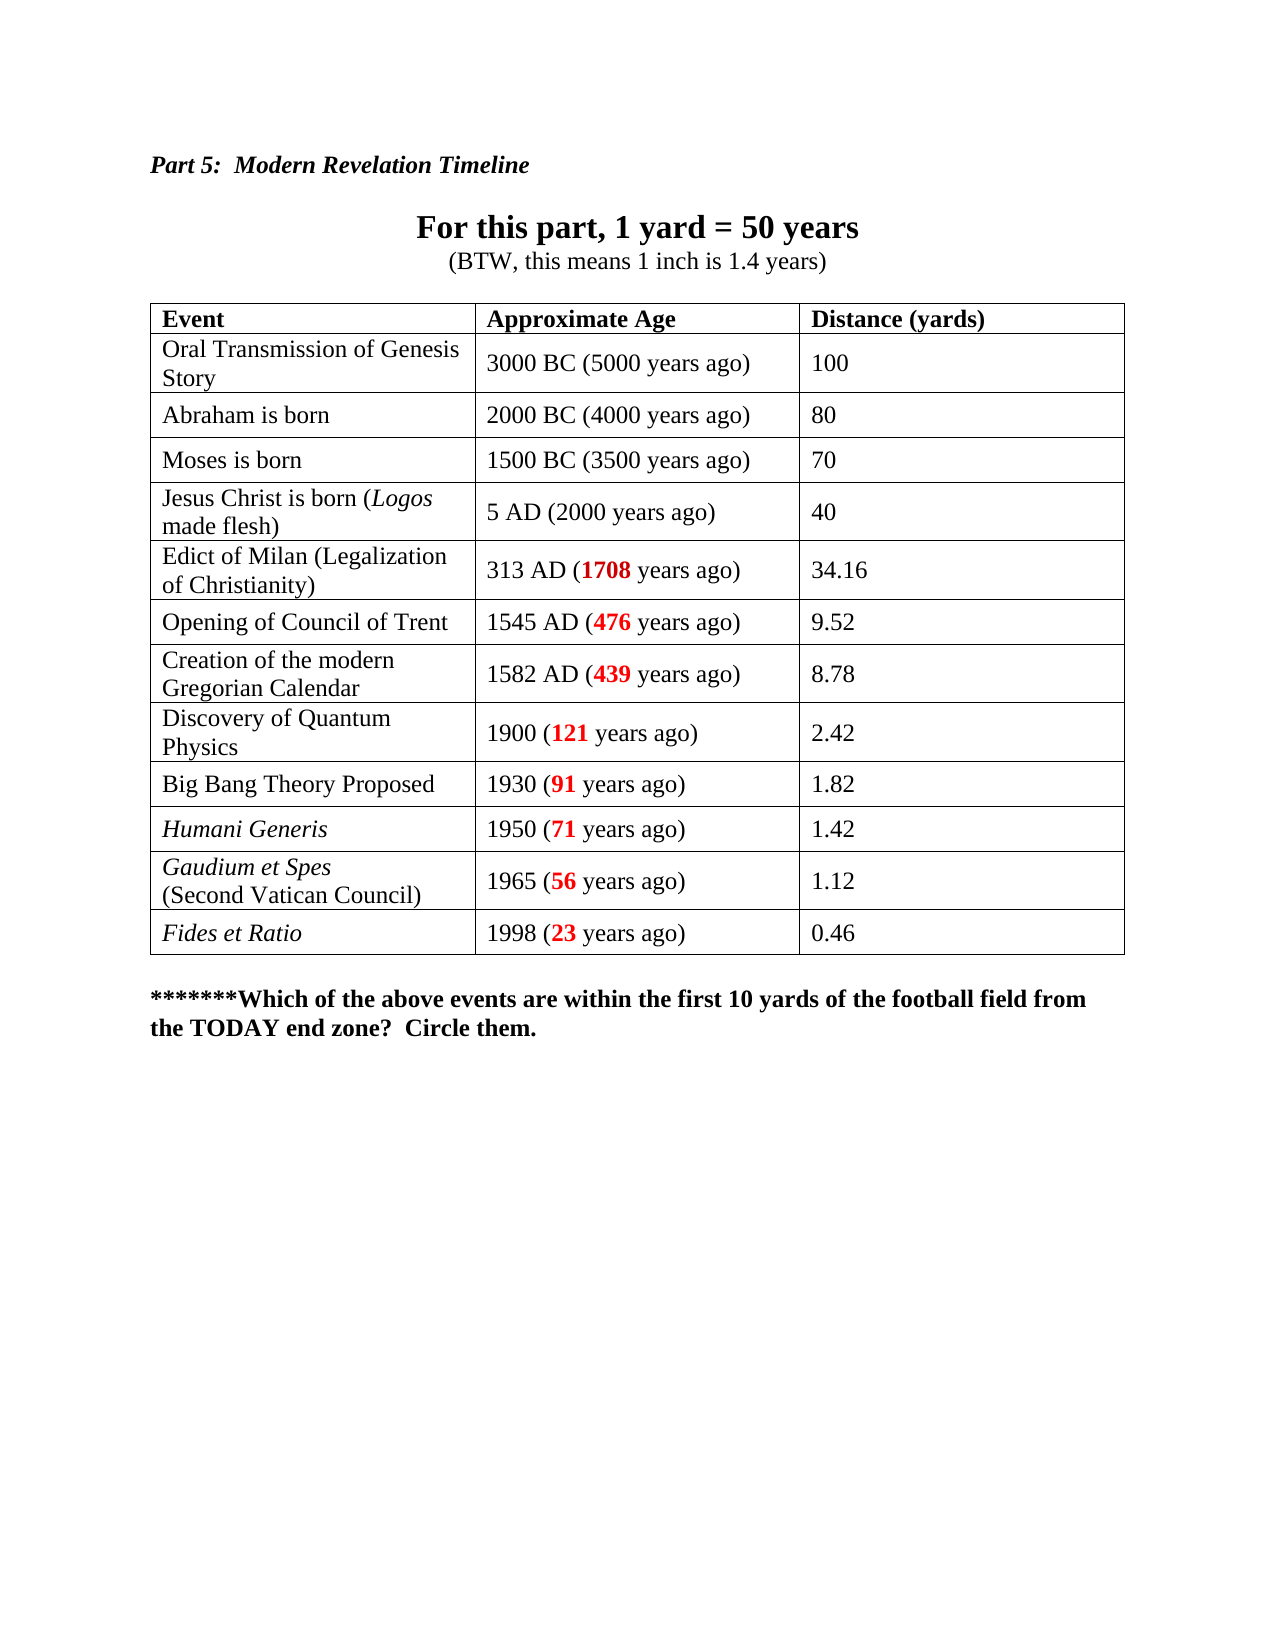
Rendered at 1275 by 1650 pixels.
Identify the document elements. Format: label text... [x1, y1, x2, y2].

table_header Event [151, 304, 475, 333]
table_cell 1950 (71 years ago) [476, 807, 799, 851]
table_cell 2000 BC (4000 years ago) [476, 393, 799, 437]
text (BTW, this means 1 inch is 1.4 years) [150, 246, 1125, 274]
table_cell Discovery of Quantum Physics [151, 703, 475, 761]
table_cell Gaudium et Spes (Second Vatican Council) [151, 852, 475, 909]
text Part 5: Modern Revelation Timeline [150, 150, 1125, 179]
table_cell 3000 BC (5000 years ago) [476, 334, 799, 392]
table_cell 1.12 [800, 852, 1124, 909]
table_cell Fides et Ratio [151, 910, 475, 954]
table_header Distance (yards) [800, 304, 1124, 333]
table_cell 34.16 [800, 541, 1124, 599]
table_cell 1930 (91 years ago) [476, 762, 799, 806]
table_cell 9.52 [800, 600, 1124, 644]
table_cell 1500 BC (3500 years ago) [476, 438, 799, 482]
table_cell Moses is born [151, 438, 475, 482]
table_cell 1582 AD (439 years ago) [476, 645, 799, 702]
text For this part, 1 yard = 50 years [150, 207, 1125, 246]
table_cell 80 [800, 393, 1124, 437]
table_header Approximate Age [476, 304, 799, 333]
table_cell Abraham is born [151, 393, 475, 437]
table_cell 1.82 [800, 762, 1124, 806]
table_cell Edict of Milan (Legalization of Christianity) [151, 541, 475, 599]
table_cell 313 AD (1708 years ago) [476, 541, 799, 599]
table_cell Humani Generis [151, 807, 475, 851]
text *******Which of the above events are within the first 10 yards of the football field from the TODAY end zone? Circle them. [150, 984, 1125, 1042]
table_cell 100 [800, 334, 1124, 392]
table_cell 0.46 [800, 910, 1124, 954]
table_cell 70 [800, 438, 1124, 482]
table_cell 1545 AD (476 years ago) [476, 600, 799, 644]
table_cell Opening of Council of Trent [151, 600, 475, 644]
table_cell 40 [800, 483, 1124, 540]
table_cell Jesus Christ is born (Logos made flesh) [151, 483, 475, 540]
table_cell Creation of the modern Gregorian Calendar [151, 645, 475, 702]
table_cell 1998 (23 years ago) [476, 910, 799, 954]
table_cell 2.42 [800, 703, 1124, 761]
table_cell Oral Transmission of Genesis Story [151, 334, 475, 392]
table_cell 1900 (121 years ago) [476, 703, 799, 761]
table_cell 1.42 [800, 807, 1124, 851]
table_cell Big Bang Theory Proposed [151, 762, 475, 806]
table_cell 5 AD (2000 years ago) [476, 483, 799, 540]
table_cell 8.78 [800, 645, 1124, 702]
table_cell 1965 (56 years ago) [476, 852, 799, 909]
